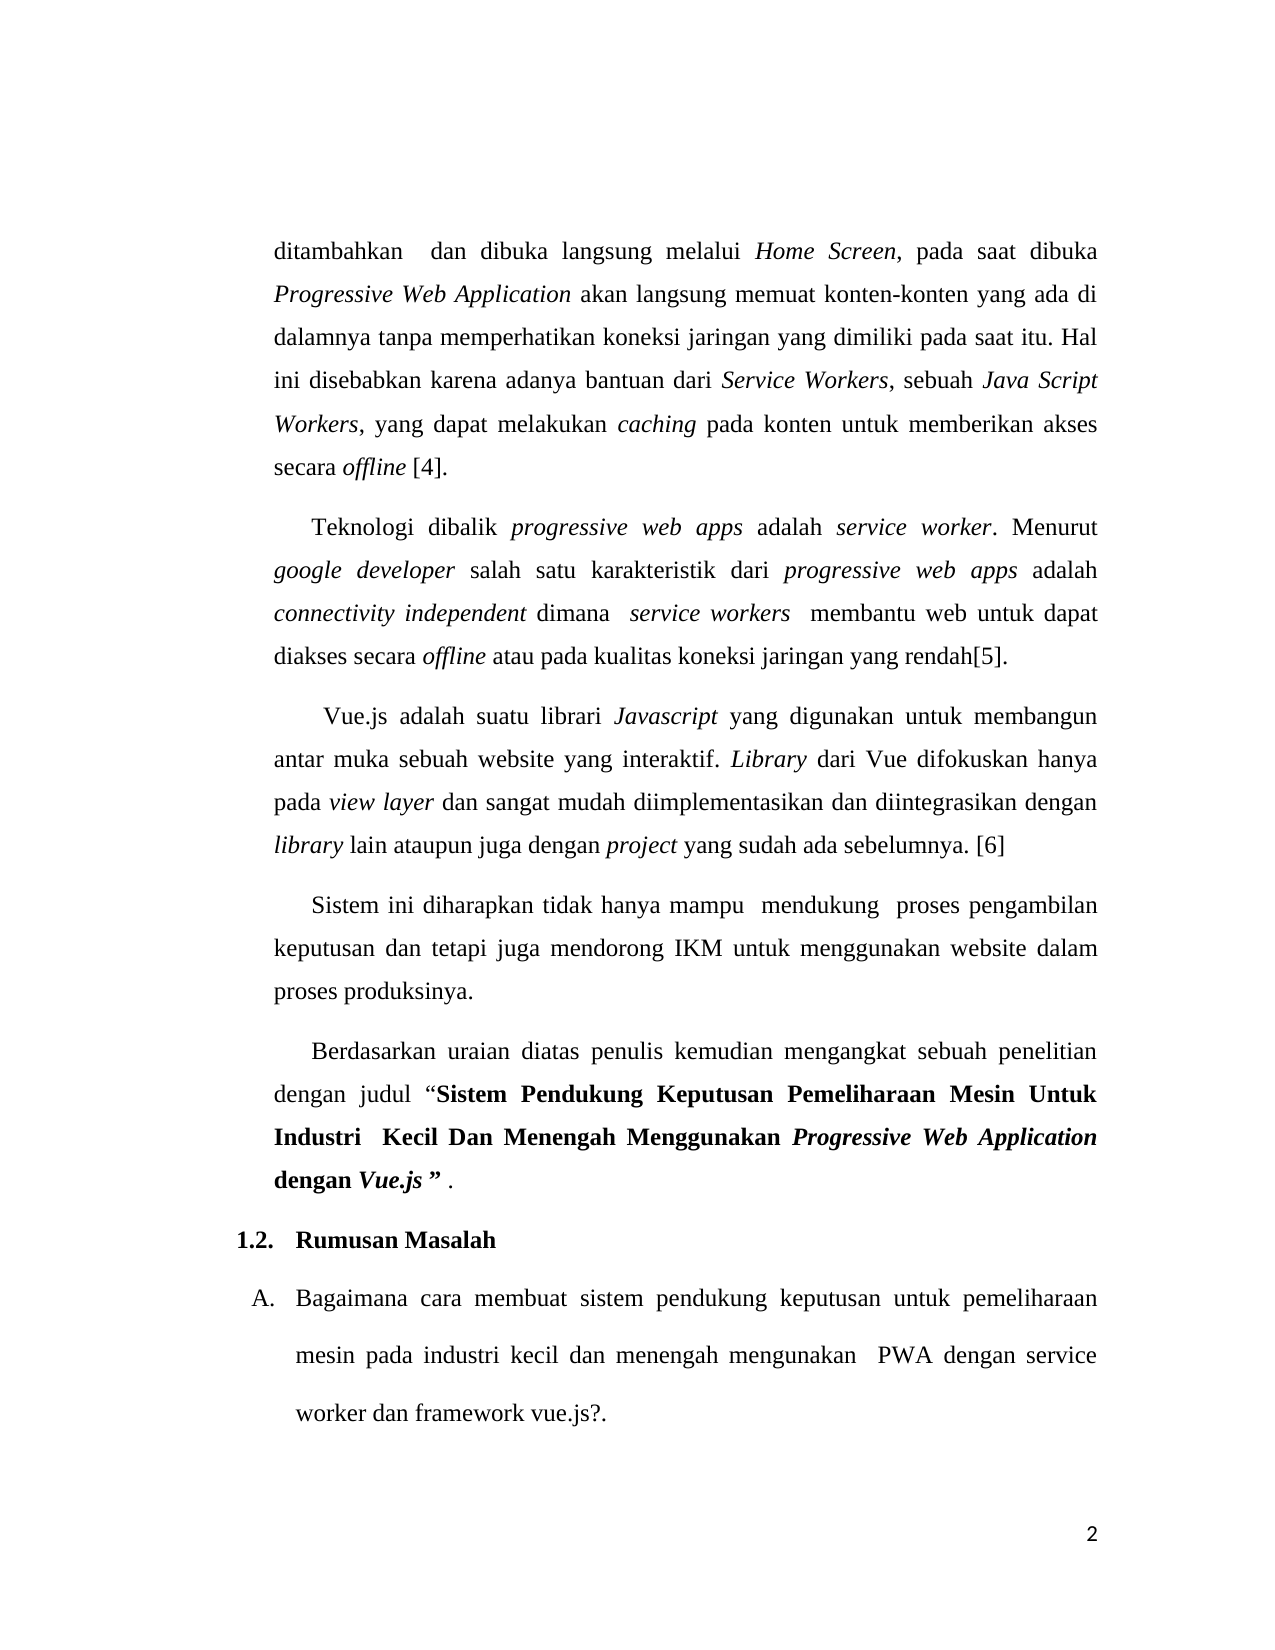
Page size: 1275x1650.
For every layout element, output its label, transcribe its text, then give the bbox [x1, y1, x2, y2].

text Berdasarkan uraian diatas penulis kemudian mengangkat sebuah penelitian dengan judul “Sistem Pendukung Keputusan Pemeliharaan Mesin Untuk Industri Kecil Dan Menengah Menggunakan Progressive Web Application dengan Vue.js ” . [274, 1036, 1098, 1194]
text Sistem ini diharapkan tidak hanya mampu mendukung proses pengambilan keputusan dan tetapi juga mendorong IKM untuk menggunakan website dalam proses produksinya. [274, 890, 1098, 1005]
list Rumusan Masalah [236, 1225, 1098, 1254]
list Bagaimana cara membuat sistem pendukung keputusan untuk pemeliharaan mesin pada industri kecil dan menengah mengunakan PWA dengan service worker dan framework vue.js?. [251, 1283, 1098, 1426]
text Teknologi dibalik progressive web apps adalah service worker. Menurut google developer salah satu karakteristik dari progressive web apps adalah connectivity independent dimana service workers membantu web untuk dapat diakses secara offline atau pada kualitas koneksi jaringan yang rendah[5]. [274, 512, 1098, 670]
text Vue.js adalah suatu librari Javascript yang digunakan untuk membangun antar muka sebuah website yang interaktif. Library dari Vue difokuskan hanya pada view layer dan sangat mudah diimplementasikan dan diintegrasikan dengan library lain ataupun juga dengan project yang sudah ada sebelumnya. [6] [274, 701, 1098, 859]
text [274, 236, 1098, 481]
